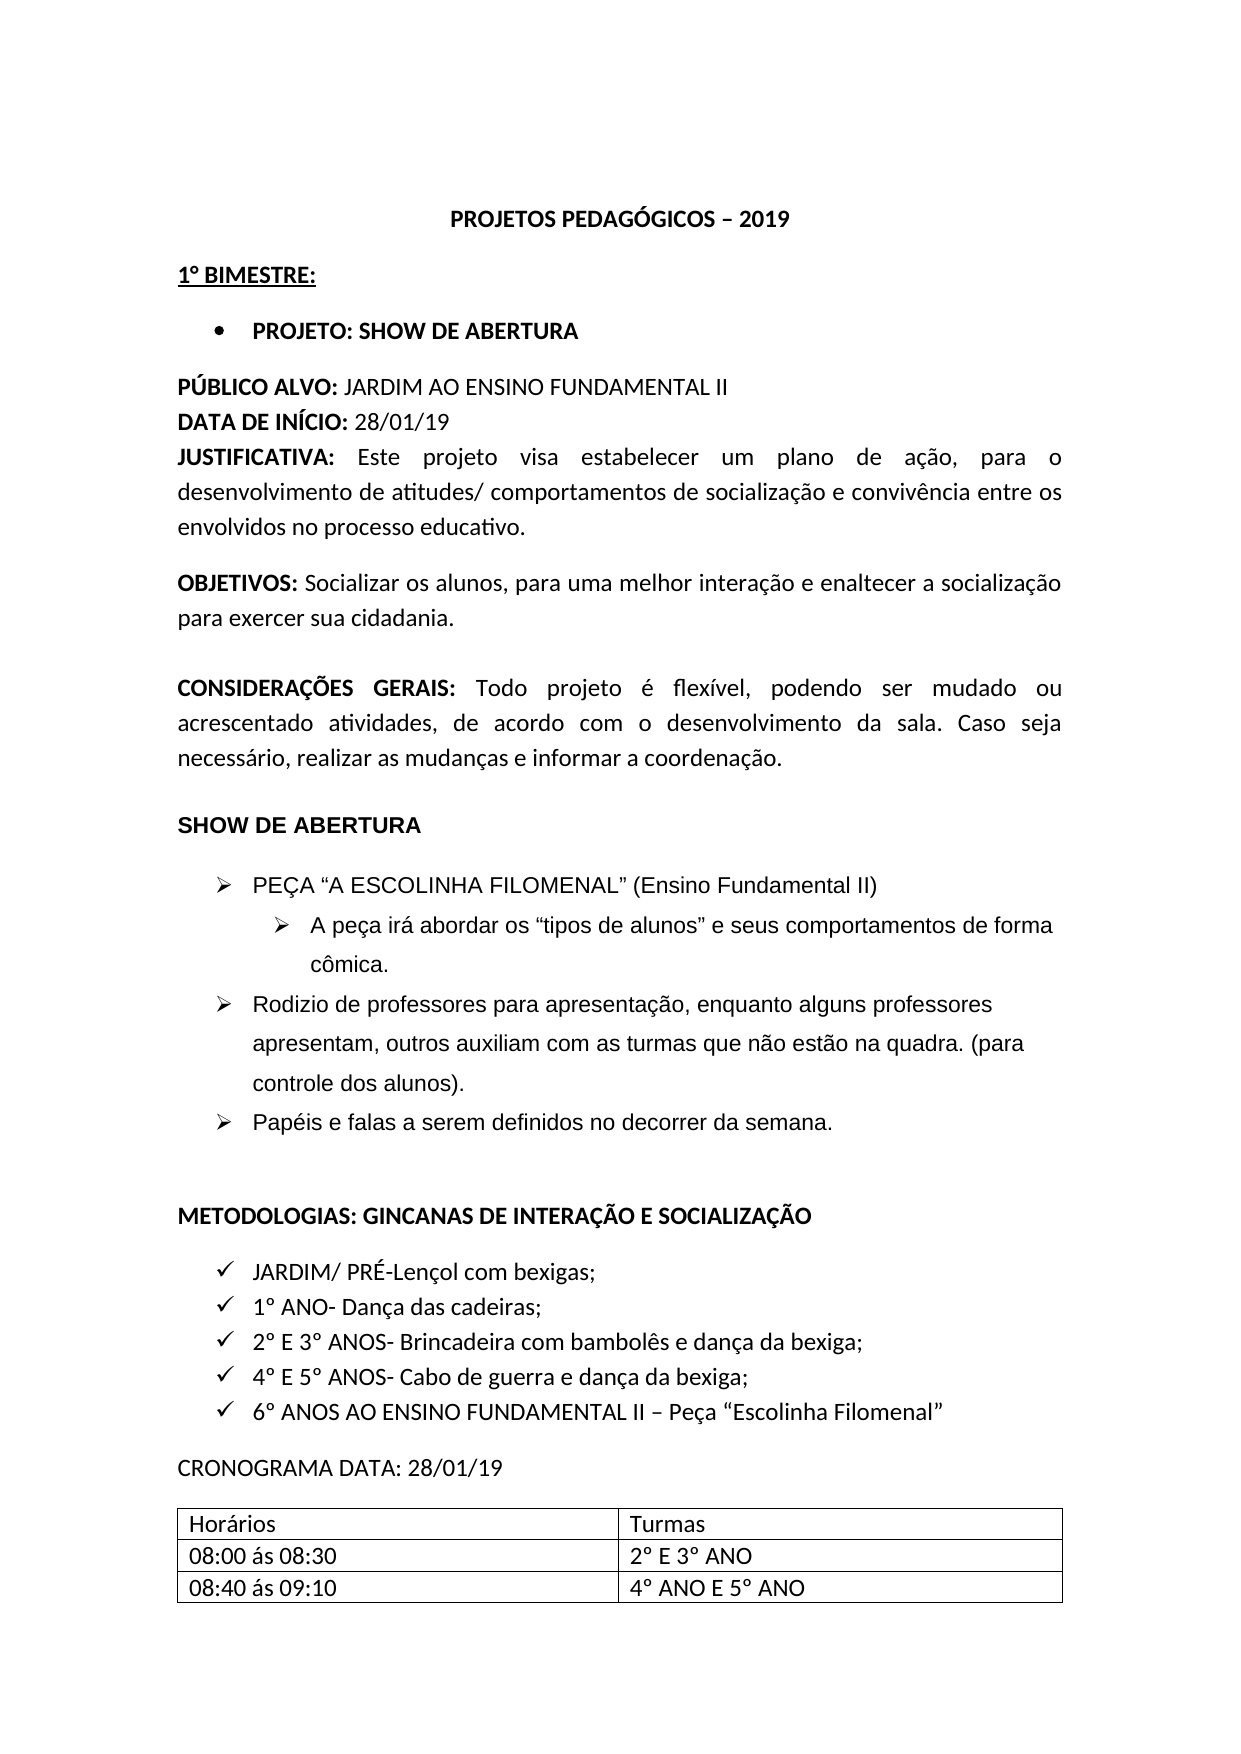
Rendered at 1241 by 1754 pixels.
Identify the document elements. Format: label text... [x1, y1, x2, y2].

list 6º ANOS AO ENSINO FUNDAMENTAL II – Peça “Escolinha Filomenal” [215, 1396, 1063, 1426]
table_cell 2º E 3º ANO [619, 1540, 1062, 1571]
table_cell 08:40 ás 09:10 [178, 1572, 618, 1602]
list 2º E 3º ANOS- Brincadeira com bambolês e dança da bexiga; [215, 1326, 1063, 1356]
list PEÇA “A ESCOLINHA FILOMENAL” (Ensino Fundamental II) [215, 872, 1063, 898]
text CRONOGRAMA DATA: 28/01/19 [177, 1452, 1063, 1482]
list Rodizio de professores para apresentação, enquanto alguns professores apresentam, outros auxiliam com as turmas que não estão na quadra. (para controle dos alunos). [215, 991, 1063, 1096]
list Papéis e falas a serem definidos no decorrer da semana. [215, 1109, 1063, 1135]
list A peça irá abordar os “tipos de alunos” e seus comportamentos de forma cômica. [273, 912, 1063, 977]
list JARDIM/ PRÉ-Lençol com bexigas; [215, 1256, 1063, 1286]
list 4º E 5º ANOS- Cabo de guerra e dança da bexiga; [215, 1361, 1063, 1391]
table_cell 4º ANO E 5º ANO [619, 1572, 1062, 1602]
text METODOLOGIAS: GINCANAS DE INTERAÇÃO E SOCIALIZAÇÃO [177, 1200, 1063, 1231]
text CONSIDERAÇÕES GERAIS: Todo projeto é flexível, podendo ser mudado ou acrescentado atividades, de acordo com o desenvolvimento da sala. Caso seja necessário, realizar as mudanças e informar a coordenação. [177, 672, 1063, 772]
text JUSTIFICATIVA: Este projeto visa estabelecer um plano de ação, para o desenvolvimento de atitudes/ comportamentos de socialização e convivência entre os envolvidos no processo educativo. [177, 441, 1063, 541]
text SHOW DE ABERTURA [177, 812, 1063, 838]
text DATA DE INÍCIO: 28/01/19 [177, 406, 1063, 436]
text PÚBLICO ALVO: JARDIM AO ENSINO FUNDAMENTAL II [177, 371, 1063, 401]
list PROJETO: SHOW DE ABERTURA [215, 315, 1063, 346]
text PROJETOS PEDAGÓGICOS – 2019 [177, 203, 1063, 234]
text 1° BIMESTRE: [177, 259, 1063, 290]
table_cell 08:00 ás 08:30 [178, 1540, 618, 1571]
text OBJETIVOS: Socializar os alunos, para uma melhor interação e enaltecer a socialização para exercer sua cidadania. [177, 567, 1063, 632]
table_header Turmas [619, 1509, 1062, 1539]
table_header Horários [178, 1509, 618, 1539]
list 1º ANO- Dança das cadeiras; [215, 1291, 1063, 1321]
